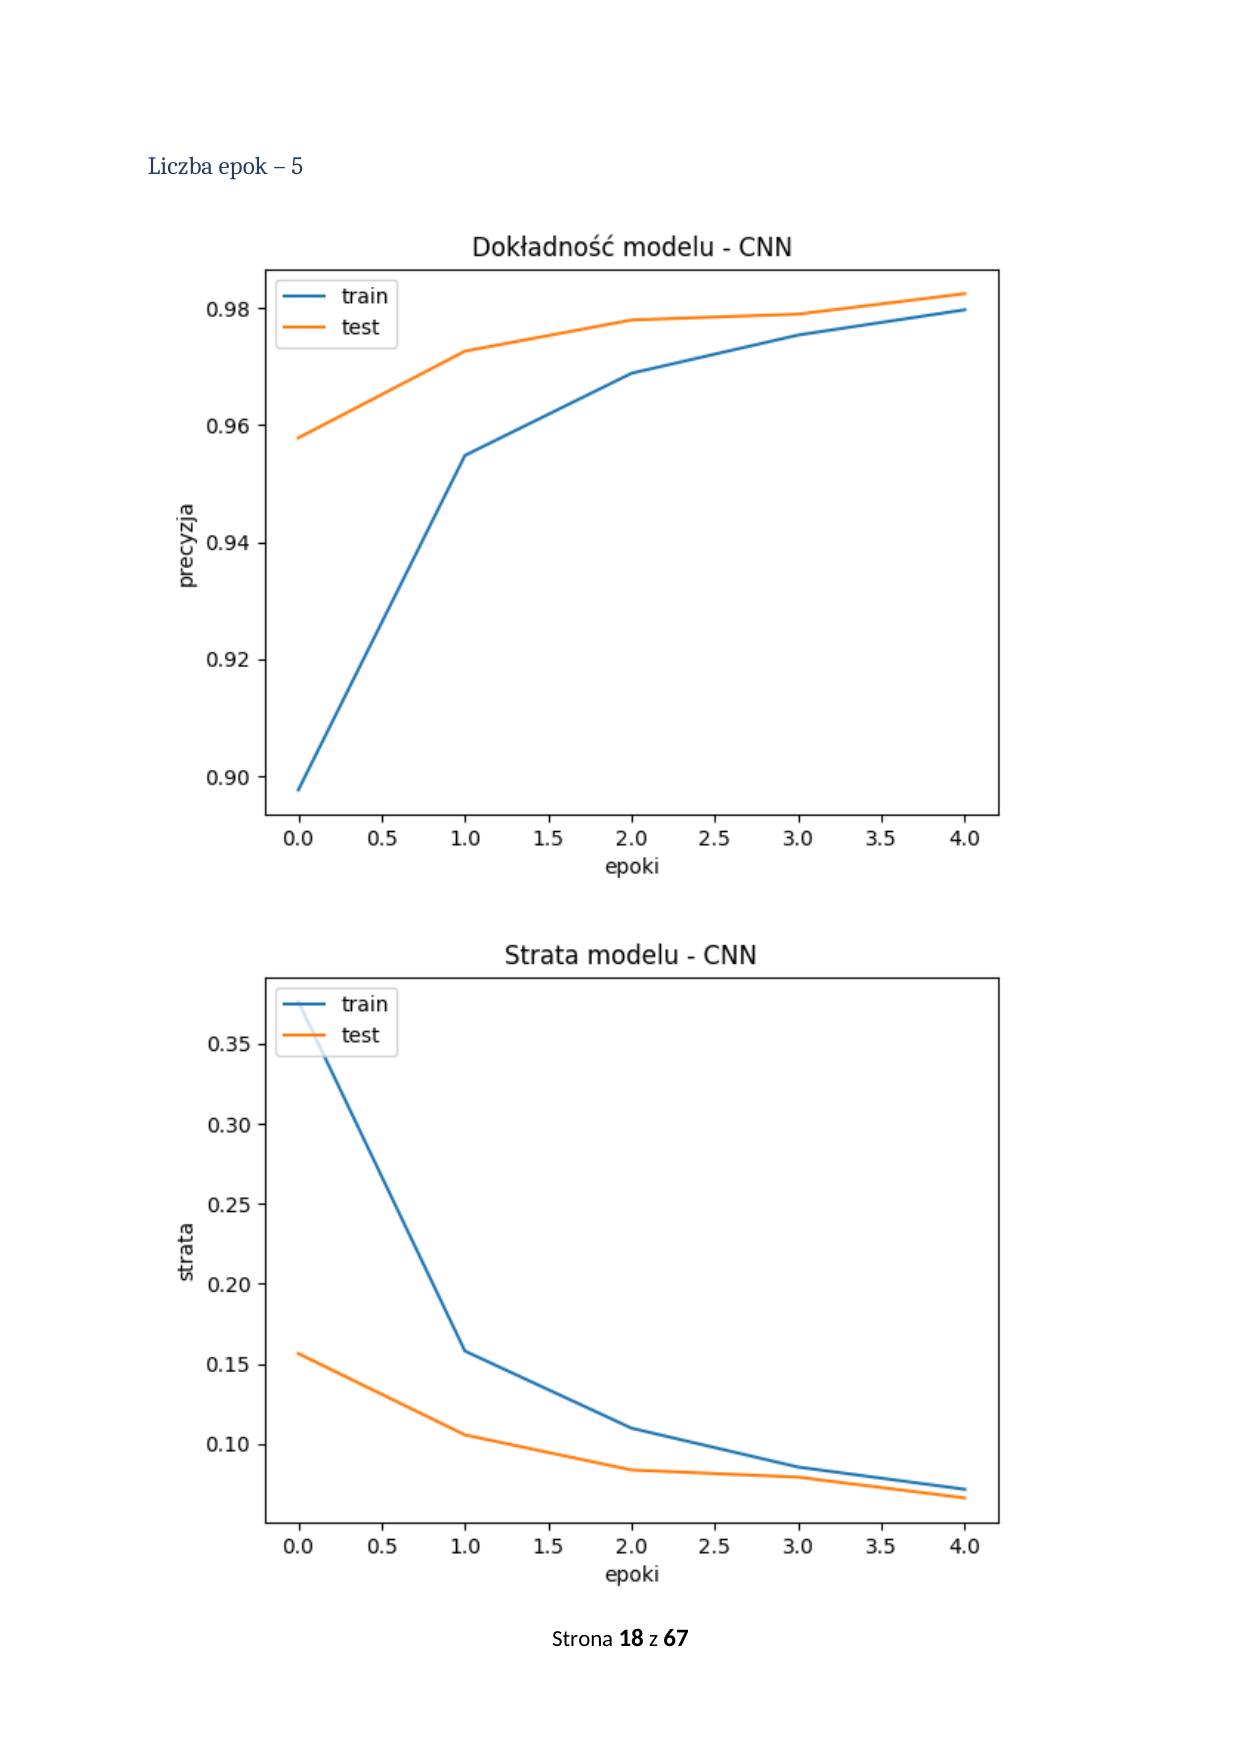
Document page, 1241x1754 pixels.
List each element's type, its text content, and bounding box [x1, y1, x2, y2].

subtitle Liczba epok – 5 [148, 152, 1093, 181]
picture [147, 184, 1093, 1601]
